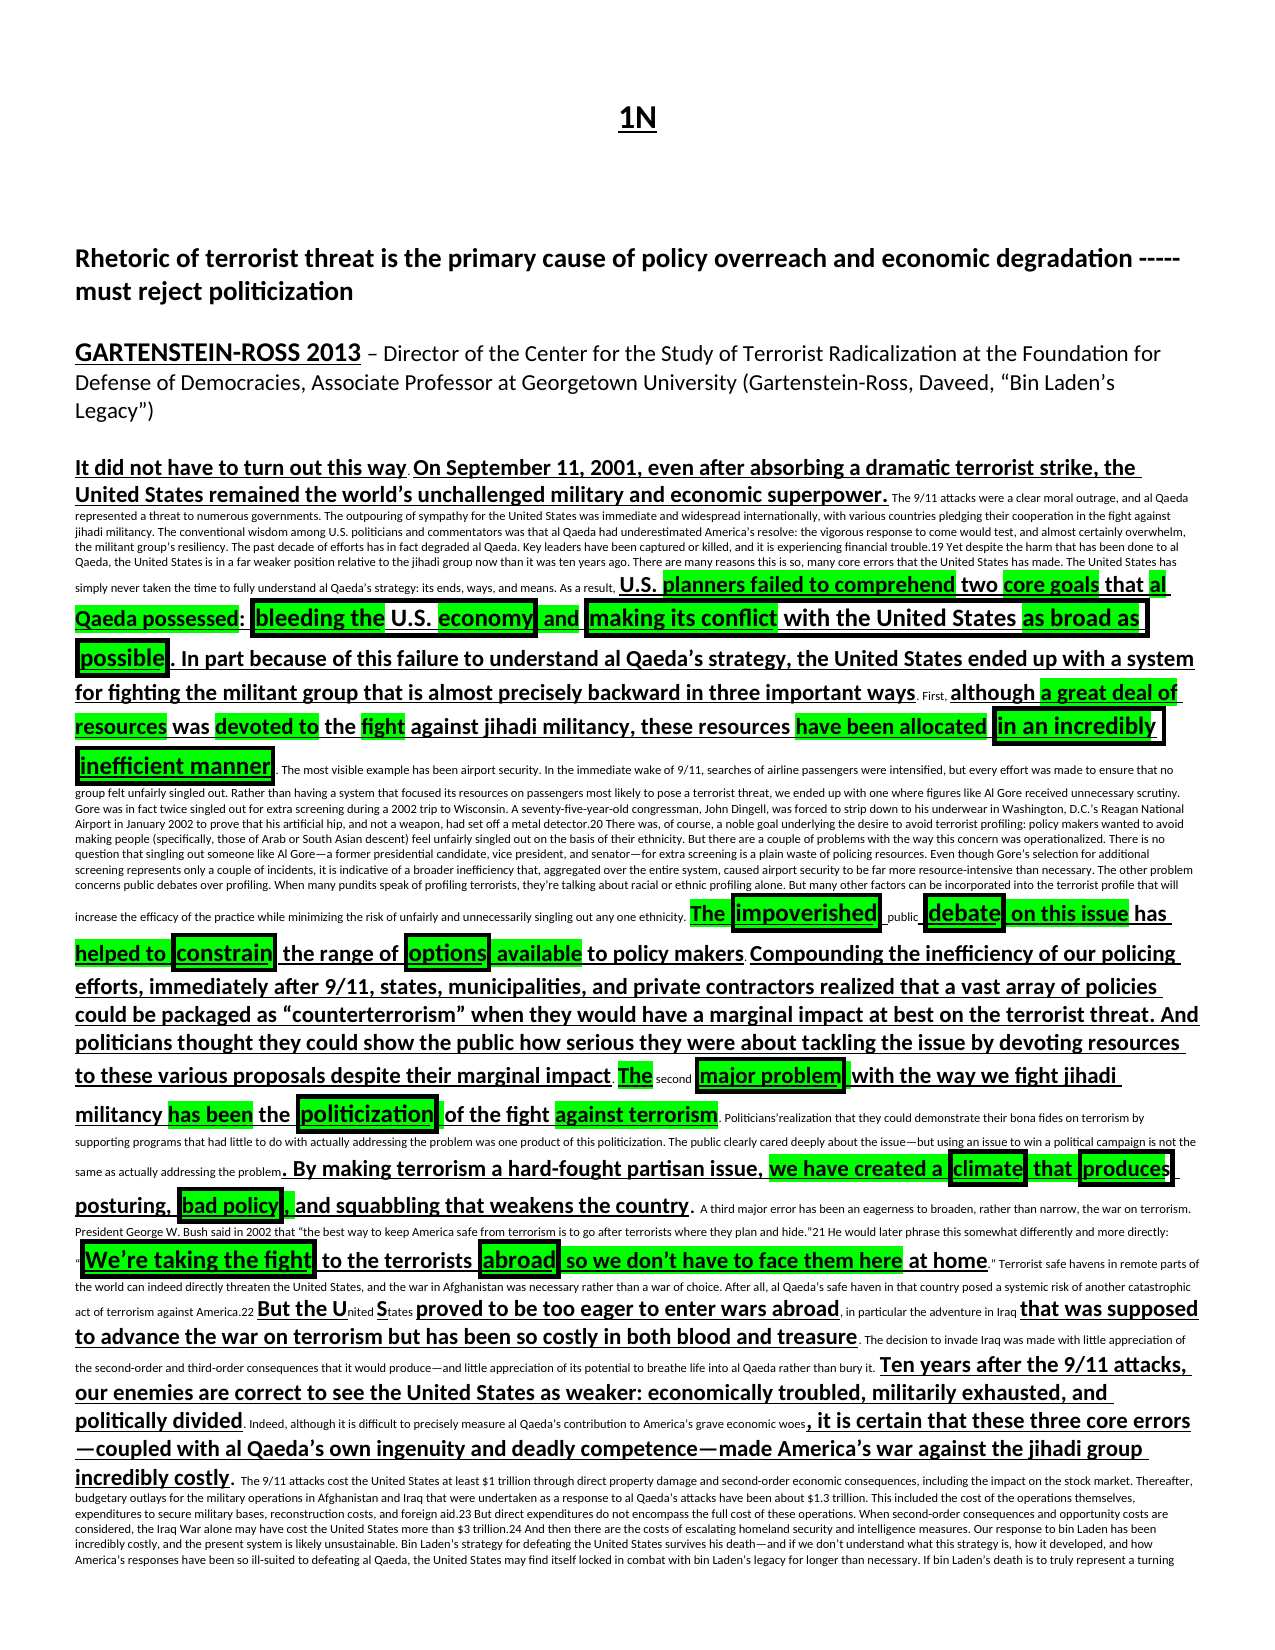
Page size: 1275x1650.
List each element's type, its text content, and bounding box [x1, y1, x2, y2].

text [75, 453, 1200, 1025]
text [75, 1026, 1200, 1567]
text GARTENSTEIN-ROSS 2013 – Director of the Center for the Study of Terrorist Radicalization at the Foundation for Defense of Democracies, Associate Professor at Georgetown University (Gartenstein-Ross, Daveed, “Bin Laden’s Legacy”) [75, 336, 1200, 424]
subtitle 1N [75, 96, 1200, 137]
subtitle Rhetoric of terrorist threat is the primary cause of policy overreach and economic degradation ----- must reject politicization [75, 241, 1200, 307]
